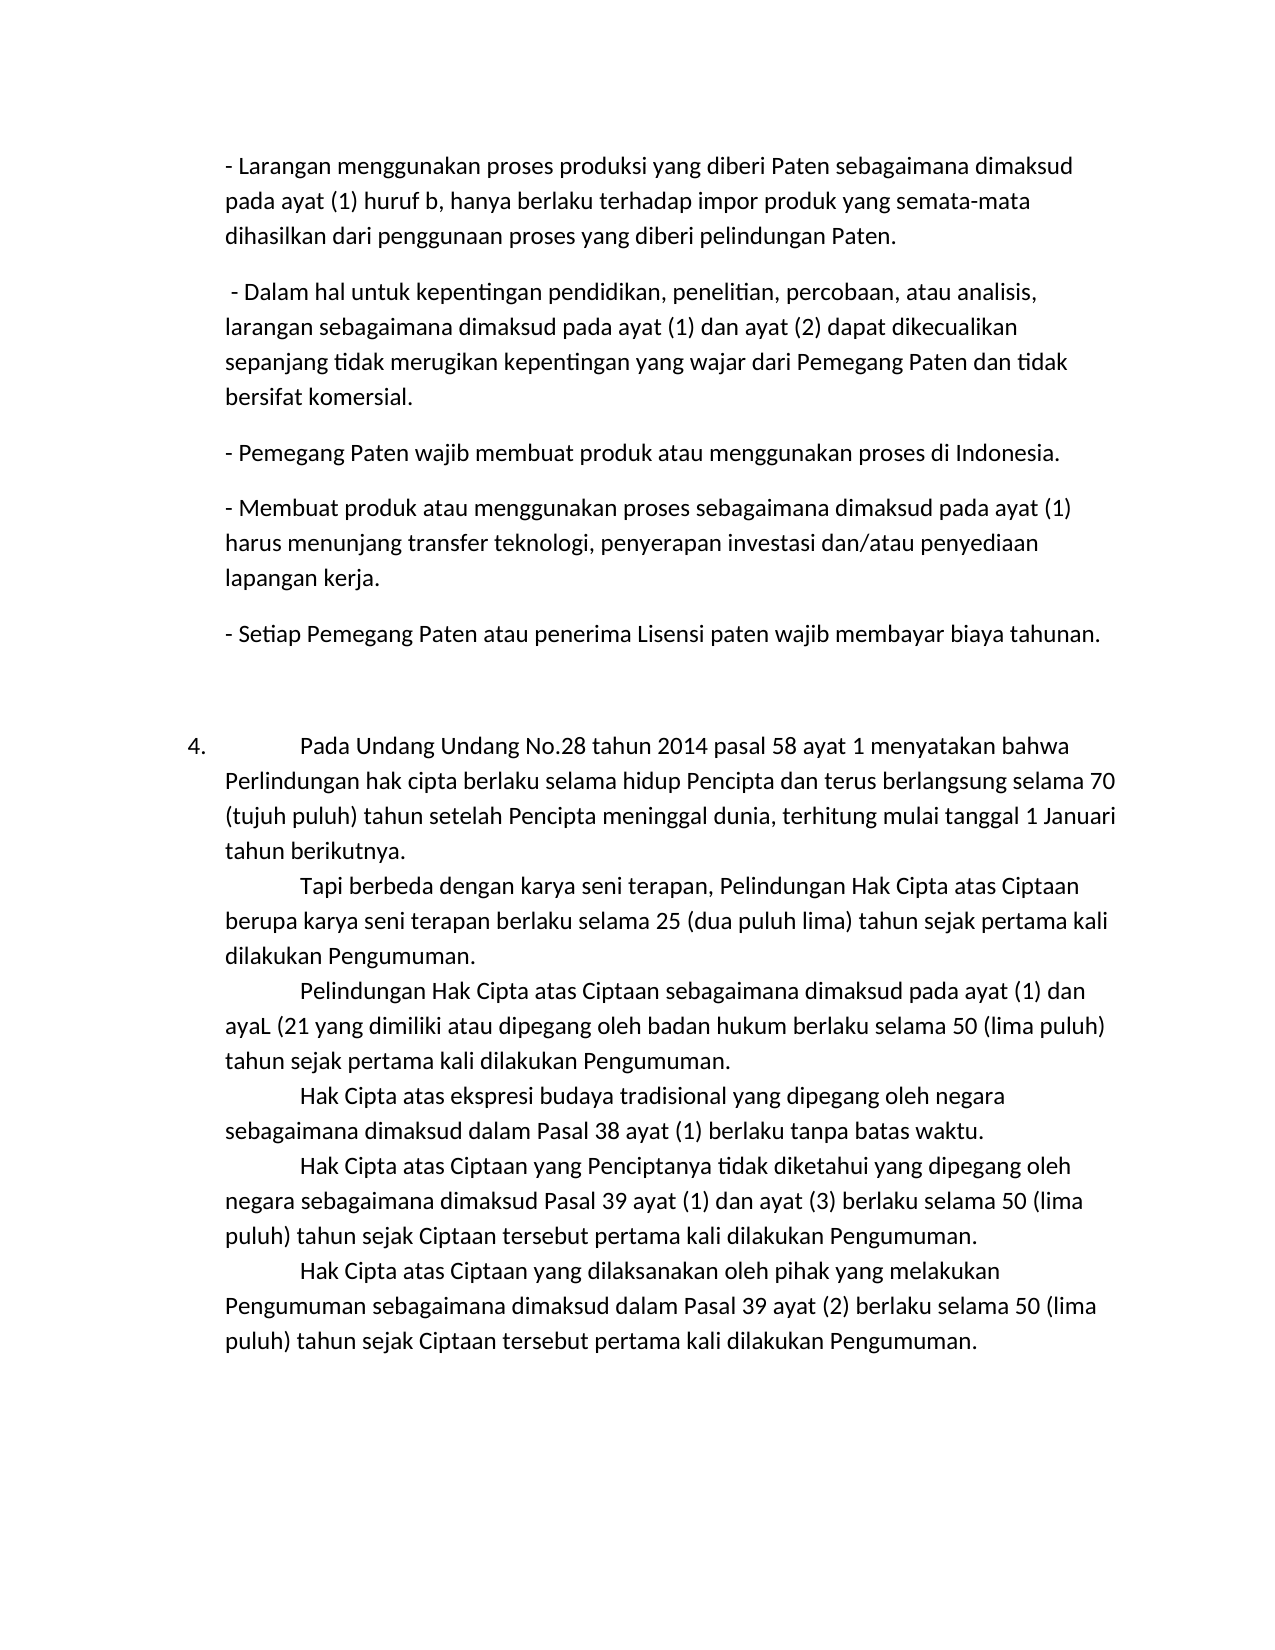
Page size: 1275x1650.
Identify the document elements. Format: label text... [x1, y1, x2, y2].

list Pelindungan Hak Cipta atas Ciptaan sebagaimana dimaksud pada ayat (1) dan ayaL (21 yang dimiliki atau dipegang oleh badan hukum berlaku selama 50 (lima puluh) tahun sejak pertama kali dilakukan Pengumuman. [225, 975, 1125, 1076]
text - Larangan menggunakan proses produksi yang diberi Paten sebagaimana dimaksud pada ayat (1) huruf b, hanya berlaku terhadap impor produk yang semata-mata dihasilkan dari penggunaan proses yang diberi pelindungan Paten. [225, 150, 1125, 251]
list Hak Cipta atas Ciptaan yang Penciptanya tidak diketahui yang dipegang oleh negara sebagaimana dimaksud Pasal 39 ayat (1) dan ayat (3) berlaku selama 50 (lima puluh) tahun sejak Ciptaan tersebut pertama kali dilakukan Pengumuman. [225, 1150, 1125, 1251]
text - Dalam hal untuk kepentingan pendidikan, penelitian, percobaan, atau analisis, larangan sebagaimana dimaksud pada ayat (1) dan ayat (2) dapat dikecualikan sepanjang tidak merugikan kepentingan yang wajar dari Pemegang Paten dan tidak bersifat komersial. [225, 276, 1125, 411]
list Hak Cipta atas ekspresi budaya tradisional yang dipegang oleh negara sebagaimana dimaksud dalam Pasal 38 ayat (1) berlaku tanpa batas waktu. [225, 1080, 1125, 1146]
list Pada Undang Undang No.28 tahun 2014 pasal 58 ayat 1 menyatakan bahwa Perlindungan hak cipta berlaku selama hidup Pencipta dan terus berlangsung selama 70 (tujuh puluh) tahun setelah Pencipta meninggal dunia, terhitung mulai tanggal 1 Januari tahun berikutnya. [187, 730, 1125, 866]
text - Pemegang Paten wajib membuat produk atau menggunakan proses di Indonesia. [225, 437, 1125, 467]
list Tapi berbeda dengan karya seni terapan, Pelindungan Hak Cipta atas Ciptaan berupa karya seni terapan berlaku selama 25 (dua puluh lima) tahun sejak pertama kali dilakukan Pengumuman. [225, 870, 1125, 971]
text - Membuat produk atau menggunakan proses sebagaimana dimaksud pada ayat (1) harus menunjang transfer teknologi, penyerapan investasi dan/atau penyediaan lapangan kerja. [225, 492, 1125, 593]
list Hak Cipta atas Ciptaan yang dilaksanakan oleh pihak yang melakukan Pengumuman sebagaimana dimaksud dalam Pasal 39 ayat (2) berlaku selama 50 (lima puluh) tahun sejak Ciptaan tersebut pertama kali dilakukan Pengumuman. [225, 1255, 1125, 1356]
text - Setiap Pemegang Paten atau penerima Lisensi paten wajib membayar biaya tahunan. [225, 618, 1125, 649]
